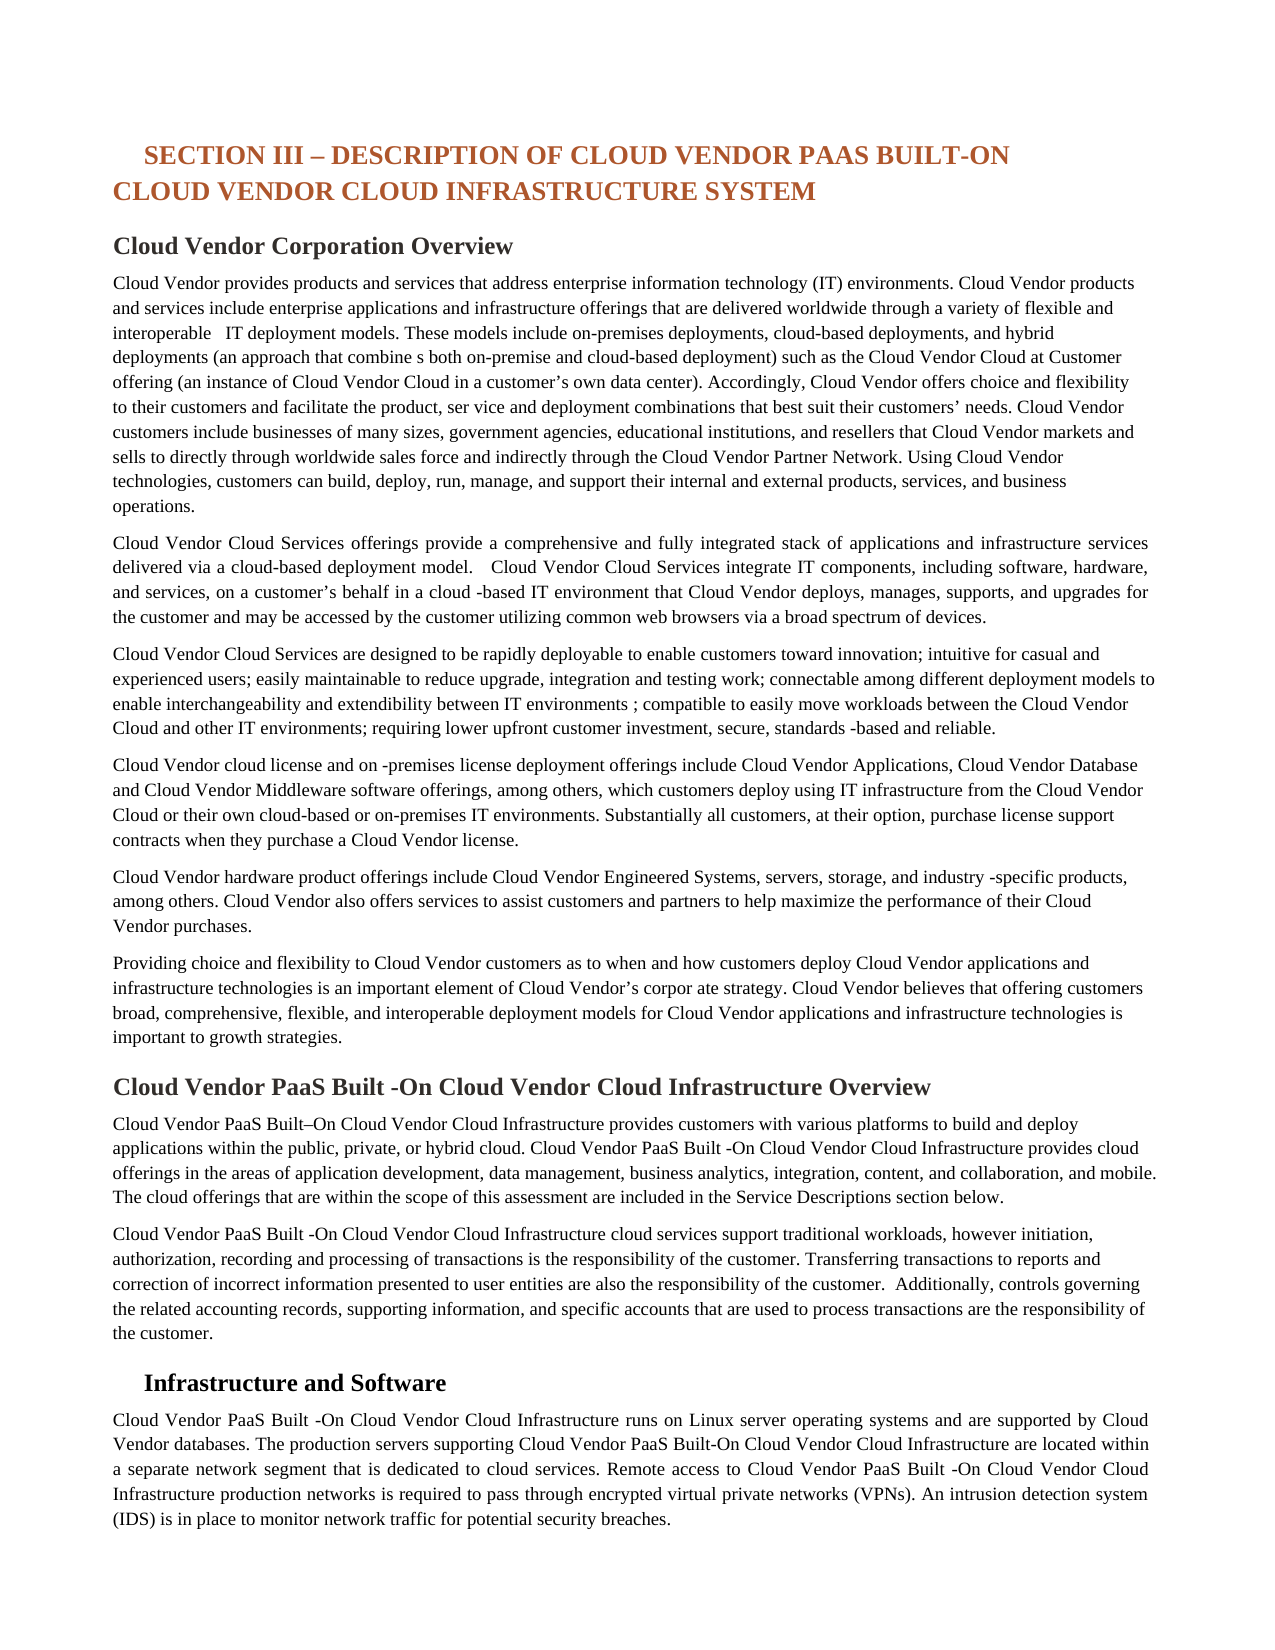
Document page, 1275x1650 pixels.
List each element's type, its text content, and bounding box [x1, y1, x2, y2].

text Cloud Vendor Cloud Services offerings provide a comprehensive and fully integrated stack of applications and infrastructure services delivered via a cloud-based deployment model. Cloud Vendor Cloud Services integrate IT components, including software, hardware, and services, on a customer’s behalf in a cloud -based IT environment that Cloud Vendor deploys, manages, supports, and upgrades for the customer and may be accessed by the customer utilizing common web browsers via a broad spectrum of devices. [112, 532, 1150, 627]
text Providing choice and flexibility to Cloud Vendor customers as to when and how customers deploy Cloud Vendor applications and infrastructure technologies is an important element of Cloud Vendor’s corpor ate strategy. Cloud Vendor believes that offering customers broad, comprehensive, flexible, and interoperable deployment models for Cloud Vendor applications and infrastructure technologies is important to growth strategies. [112, 952, 1147, 1048]
text Cloud Vendor PaaS Built–On Cloud Vendor Cloud Infrastructure provides customers with various platforms to build and deploy applications within the public, private, or hybrid cloud. Cloud Vendor PaaS Built -On Cloud Vendor Cloud Infrastructure provides cloud offerings in the areas of application development, data management, business analytics, integration, content, and collaboration, and mobile. The cloud offerings that are within the scope of this assessment are included in the Service Descriptions section below. [112, 1113, 1162, 1207]
text Cloud Vendor hardware product offerings include Cloud Vendor Engineered Systems, servers, storage, and industry -specific products, among others. Cloud Vendor also offers services to assist customers and partners to help maximize the performance of their Cloud Vendor purchases. [113, 866, 1147, 937]
text Cloud Vendor cloud license and on -premises license deployment offerings include Cloud Vendor Applications, Cloud Vendor Database and Cloud Vendor Middleware software offerings, among others, which customers deploy using IT infrastructure from the Cloud Vendor Cloud or their own cloud-based or on-premises IT environments. Substantially all customers, at their option, purchase license support contracts when they purchase a Cloud Vendor license. [112, 754, 1162, 850]
subtitle Cloud Vendor Corporation Overview [113, 231, 1275, 260]
text Cloud Vendor PaaS Built -On Cloud Vendor Cloud Infrastructure cloud services support traditional workloads, however initiation, authorization, recording and processing of transactions is the responsibility of the customer. Transferring transactions to reports and correction of incorrect information presented to user entities are also the responsibility of the customer. Additionally, controls governing the related accounting records, supporting information, and specific accounts that are used to process transactions are the responsibility of the customer. [112, 1223, 1161, 1344]
subtitle Cloud Vendor PaaS Built -On Cloud Vendor Cloud Infrastructure Overview [113, 1072, 1275, 1101]
text Cloud Vendor Cloud Services are designed to be rapidly deployable to enable customers toward innovation; intuitive for casual and experienced users; easily maintainable to reduce upgrade, integration and testing work; connectable among different deployment models to enable interchangeability and extendibility between IT environments ; compatible to easily move workloads between the Cloud Vendor Cloud and other IT environments; requiring lower upfront customer investment, secure, standards -based and reliable. [112, 643, 1159, 739]
text Cloud Vendor PaaS Built -On Cloud Vendor Cloud Infrastructure runs on Linux server operating systems and are supported by Cloud Vendor databases. The production servers supporting Cloud Vendor PaaS Built-On Cloud Vendor Cloud Infrastructure are located within a separate network segment that is dedicated to cloud services. Remote access to Cloud Vendor PaaS Built -On Cloud Vendor Cloud Infrastructure production networks is required to pass through encrypted virtual private networks (VPNs). An intrusion detection system (IDS) is in place to monitor network traffic for potential security breaches. [113, 1408, 1151, 1529]
subtitle SECTION III – DESCRIPTION OF CLOUD VENDOR PAAS BUILT-ON CLOUD VENDOR CLOUD INFRASTRUCTURE SYSTEM [112, 139, 1037, 206]
text Cloud Vendor provides products and services that address enterprise information technology (IT) environments. Cloud Vendor products and services include enterprise applications and infrastructure offerings that are delivered worldwide through a variety of flexible and interoperable IT deployment models. These models include on-premises deployments, cloud-based deployments, and hybrid deployments (an approach that combine s both on-premise and cloud-based deployment) such as the Cloud Vendor Cloud at Customer offering (an instance of Cloud Vendor Cloud in a customer’s own data center). Accordingly, Cloud Vendor offers choice and flexibility to their customers and facilitate the product, ser vice and deployment combinations that best suit their customers’ needs. Cloud Vendor customers include businesses of many sizes, government agencies, educational institutions, and resellers that Cloud Vendor markets and sells to directly through worldwide sales force and indirectly through the Cloud Vendor Partner Network. Using Cloud Vendor technologies, customers can build, deploy, run, manage, and support their internal and external products, services, and business operations. [112, 272, 1147, 517]
subtitle Infrastructure and Software [112, 1368, 1275, 1396]
